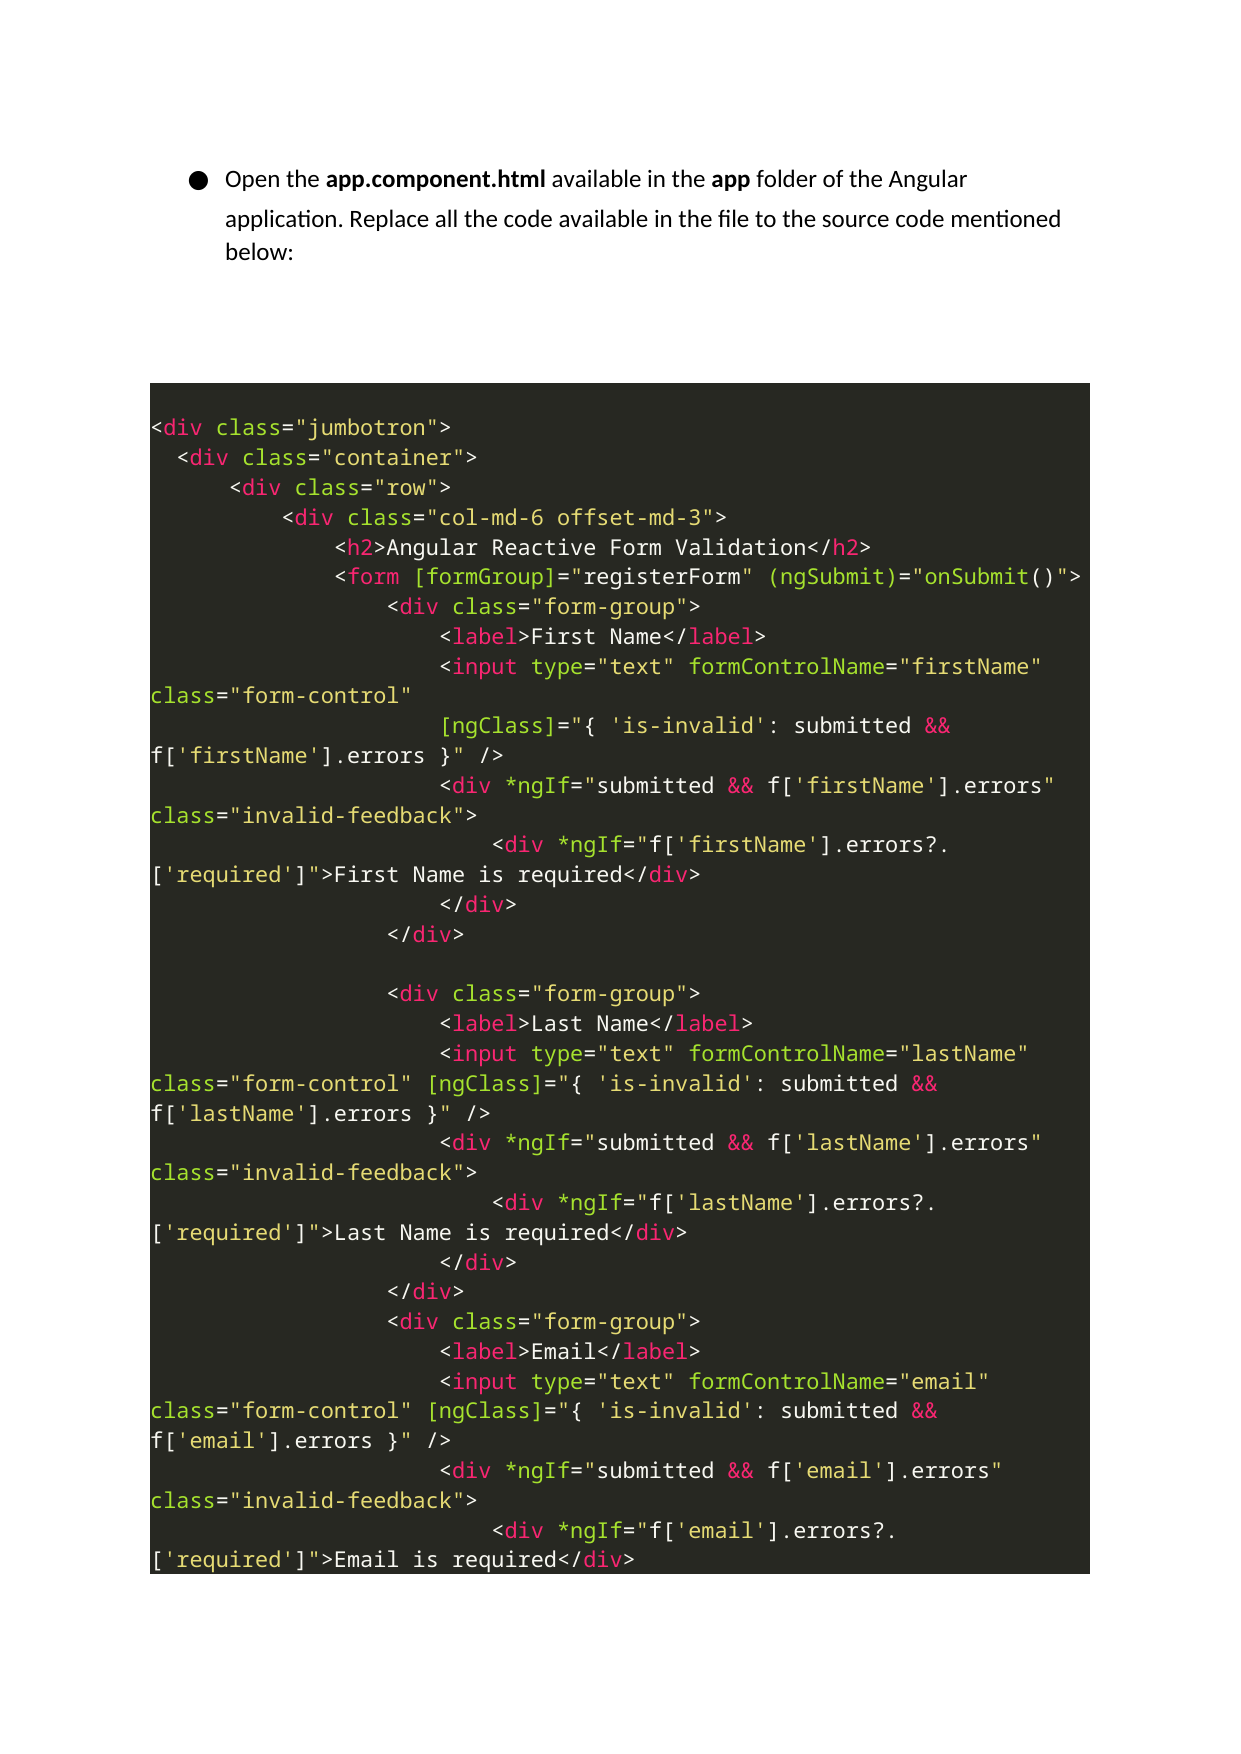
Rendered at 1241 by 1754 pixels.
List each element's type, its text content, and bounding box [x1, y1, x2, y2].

text <div class="form-group"> [150, 1306, 1090, 1336]
text <div class="row"> [150, 472, 1090, 502]
list Open the app.component.html available in the app folder of the Angular application. Replace all the code available in the file to the source code mentioned below: [187, 150, 1090, 267]
text <div *ngIf="f['email'].errors?.['required']">Email is required</div> [150, 1515, 1090, 1574]
text </div> [150, 919, 1090, 949]
text <form [formGroup]="registerForm" (ngSubmit)="onSubmit()"> [150, 561, 1090, 591]
text <div class="col-md-6 offset-md-3"> [150, 502, 1090, 532]
text </div> [150, 1276, 1090, 1306]
text <div *ngIf="submitted && f['email'].errors" class="invalid-feedback"> [150, 1455, 1090, 1515]
text </div> [150, 889, 1090, 919]
text <label>Email</label> [150, 1336, 1090, 1366]
text <div *ngIf="submitted && f['lastName'].errors" class="invalid-feedback"> [150, 1127, 1090, 1187]
text <label>Last Name</label> [150, 1008, 1090, 1038]
text <div *ngIf="f['firstName'].errors?.['required']">First Name is required</div> [150, 829, 1090, 889]
text <div class="container"> [150, 442, 1090, 472]
text <div class="jumbotron"> [150, 412, 1090, 442]
text <div *ngIf="f['lastName'].errors?.['required']">Last Name is required</div> [150, 1187, 1090, 1247]
text <div *ngIf="submitted && f['firstName'].errors" class="invalid-feedback"> [150, 770, 1090, 829]
text <input type="text" formControlName="lastName" class="form-control" [ngClass]="{ 'is-invalid': submitted && f['lastName'].errors }" /> [150, 1038, 1090, 1127]
text <div class="form-group"> [150, 591, 1090, 621]
text <h2>Angular Reactive Form Validation</h2> [150, 532, 1090, 561]
text [ngClass]="{ 'is-invalid': submitted && f['firstName'].errors }" /> [150, 710, 1090, 770]
text <div class="form-group"> [150, 978, 1090, 1008]
text <input type="text" formControlName="firstName" class="form-control" [150, 651, 1090, 710]
text </div> [150, 1247, 1090, 1276]
text <label>First Name</label> [150, 621, 1090, 651]
text <input type="text" formControlName="email" class="form-control" [ngClass]="{ 'is-invalid': submitted && f['email'].errors }" /> [150, 1366, 1090, 1455]
